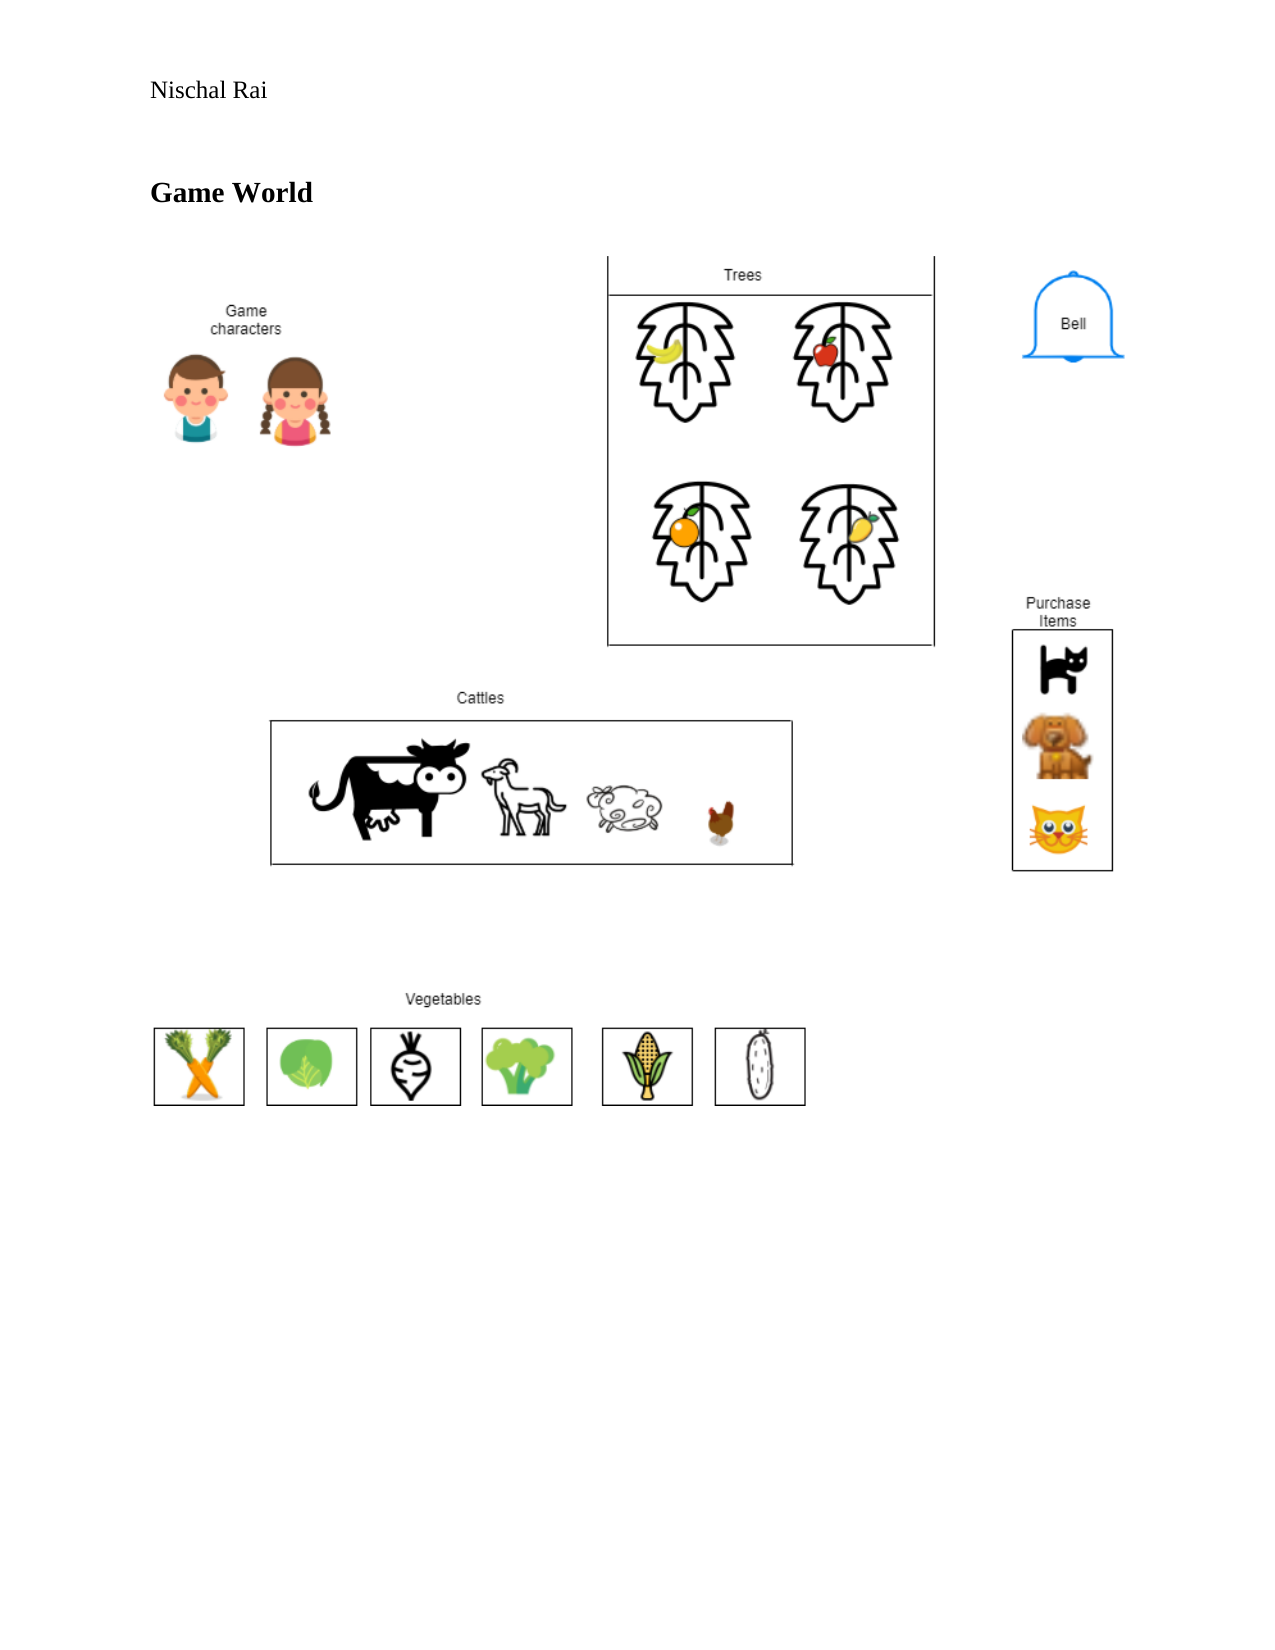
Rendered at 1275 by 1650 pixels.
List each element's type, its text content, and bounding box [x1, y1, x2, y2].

subtitle Game World [150, 175, 1125, 208]
picture [150, 256, 1125, 1106]
